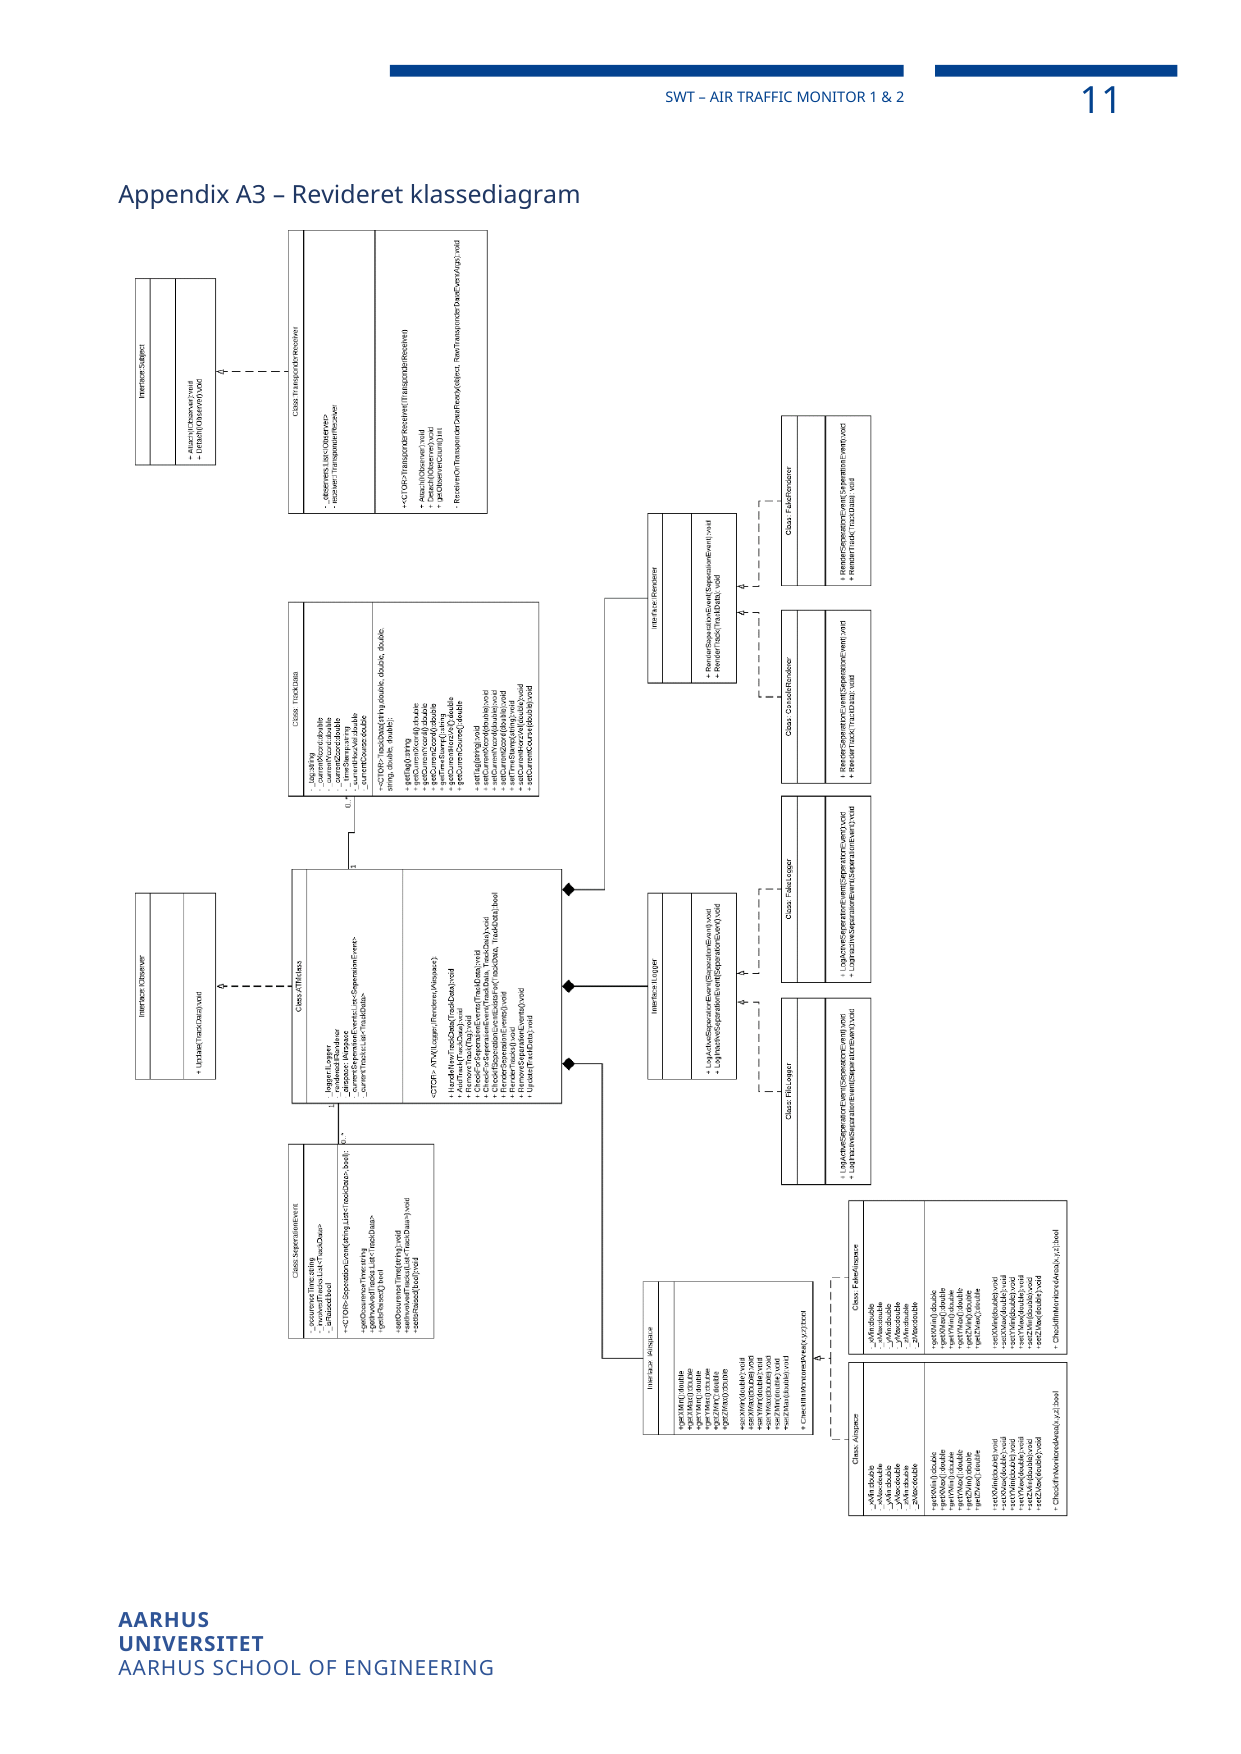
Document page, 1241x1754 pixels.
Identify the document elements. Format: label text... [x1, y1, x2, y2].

subtitle Appendix A3 – Revideret klassediagram [118, 177, 1122, 211]
picture [120, 215, 1082, 1531]
